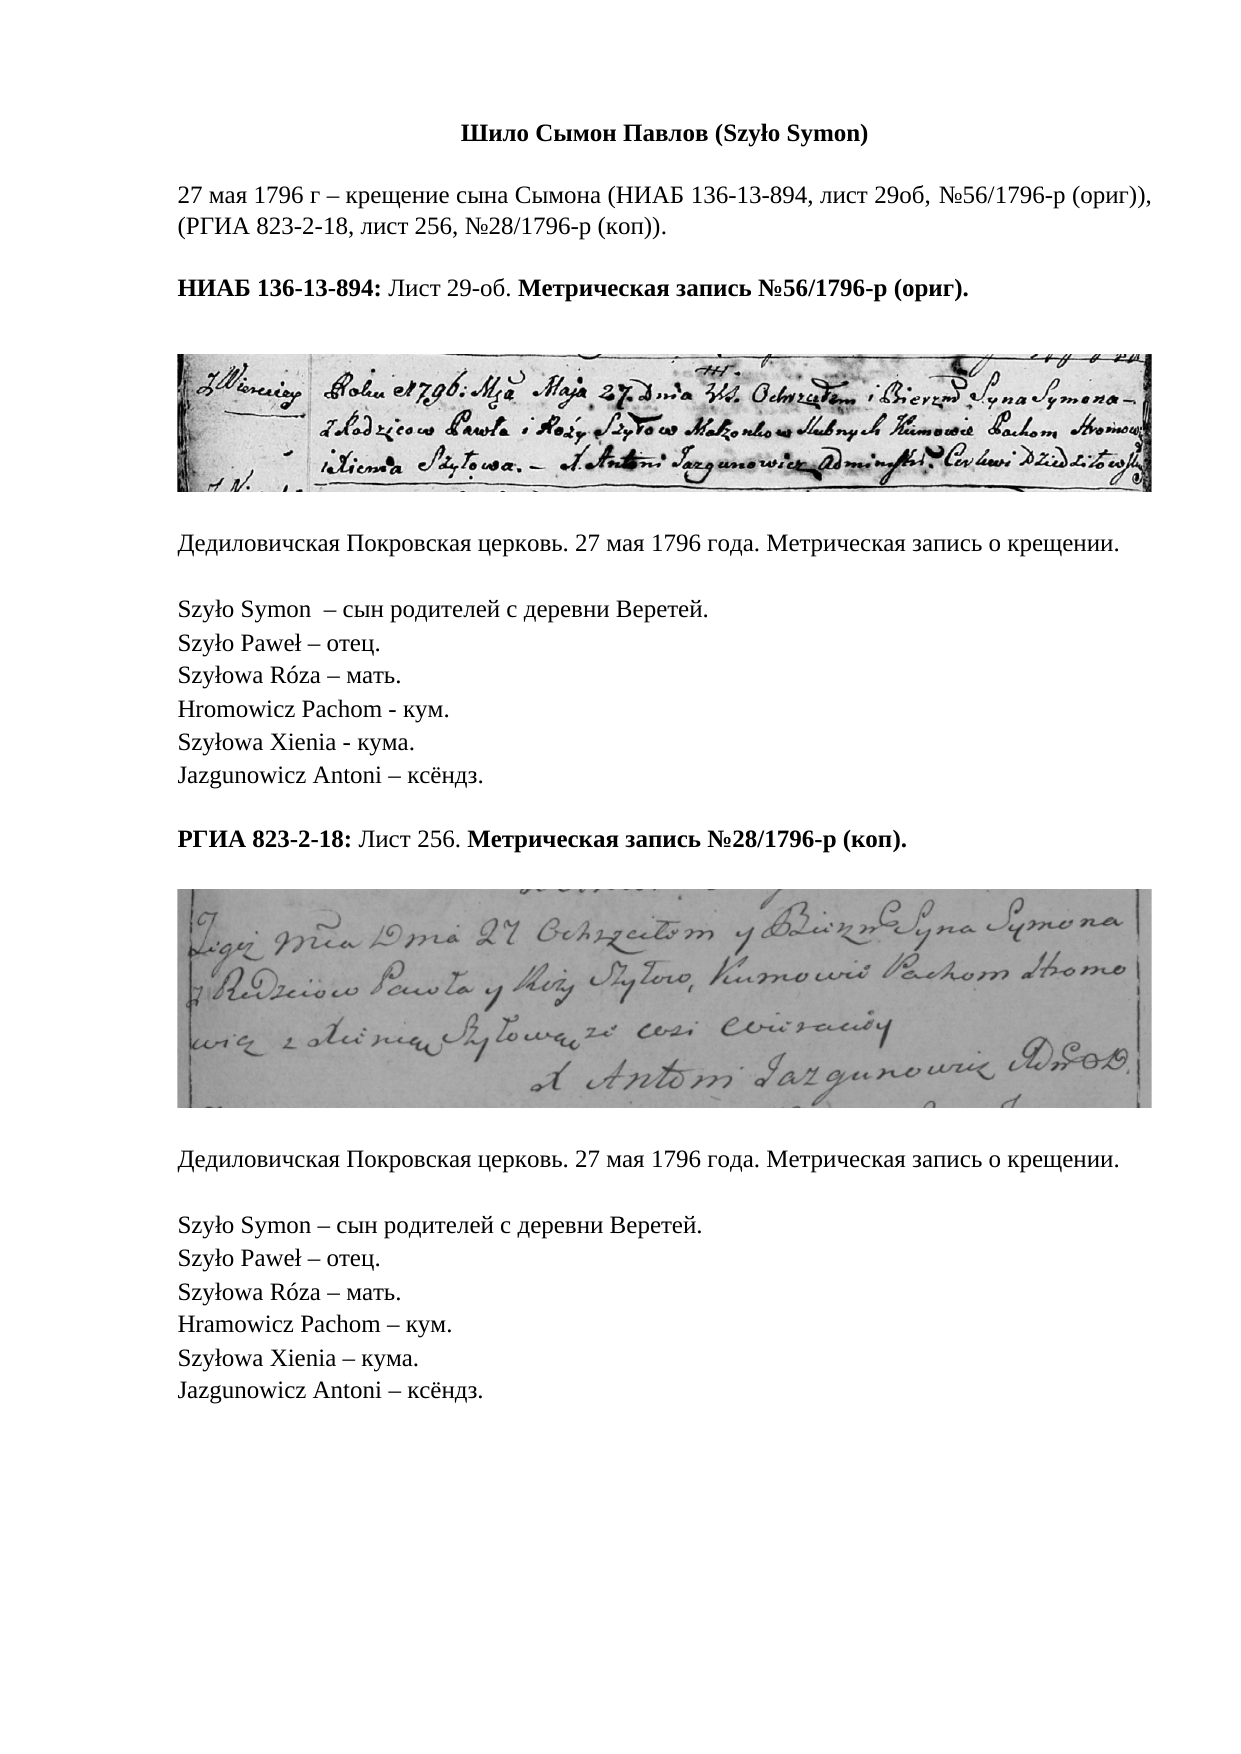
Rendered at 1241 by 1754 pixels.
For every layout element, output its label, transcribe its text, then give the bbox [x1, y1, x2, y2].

picture [177, 889, 1152, 1108]
text Szyło Paweł – отец. [177, 1243, 1152, 1272]
text Jazgunowicz Antoni – ксёндз. [177, 1376, 1152, 1404]
text Szyło Symon – сын родителей с деревни Веретей. [177, 594, 1152, 623]
text Дедиловичская Покровская церковь. 27 мая 1796 года. Метрическая запись о крещении. [177, 1144, 1152, 1173]
text Шило Сымон Павлов (Szyło Symon) [177, 118, 1152, 147]
text Hramowicz Pachom – кум. [177, 1309, 1152, 1338]
text Jazgunowicz Antoni – ксёндз. [177, 760, 1152, 788]
text Szyło Symon – сын родителей с деревни Веретей. [177, 1211, 1152, 1239]
text НИАБ 136-13-894: Лист 29-об. Метрическая запись №56/1796-р (ориг). [177, 273, 1152, 302]
text Дедиловичская Покровская церковь. 27 мая 1796 года. Метрическая запись о крещении. [177, 528, 1152, 557]
text РГИА 823-2-18: Лист 256. Метрическая запись №28/1796-р (коп). [177, 824, 1152, 852]
text Szyło Paweł – отец. [177, 628, 1152, 656]
text Hromowicz Pachom - кум. [177, 694, 1152, 722]
text Szyłowa Róza – мать. [177, 1277, 1152, 1305]
picture [177, 354, 1152, 492]
text Szyłowa Xienia – кума. [177, 1343, 1152, 1371]
text 27 мая 1796 г – крещение сына Сымона (НИАБ 136-13-894, лист 29об, №56/1796-р (ориг)), (РГИА 823-2-18, лист 256, №28/1796-р (коп)). [177, 180, 1152, 240]
text Szyłowa Róza – мать. [177, 661, 1152, 689]
text Szyłowa Xienia - кума. [177, 727, 1152, 755]
